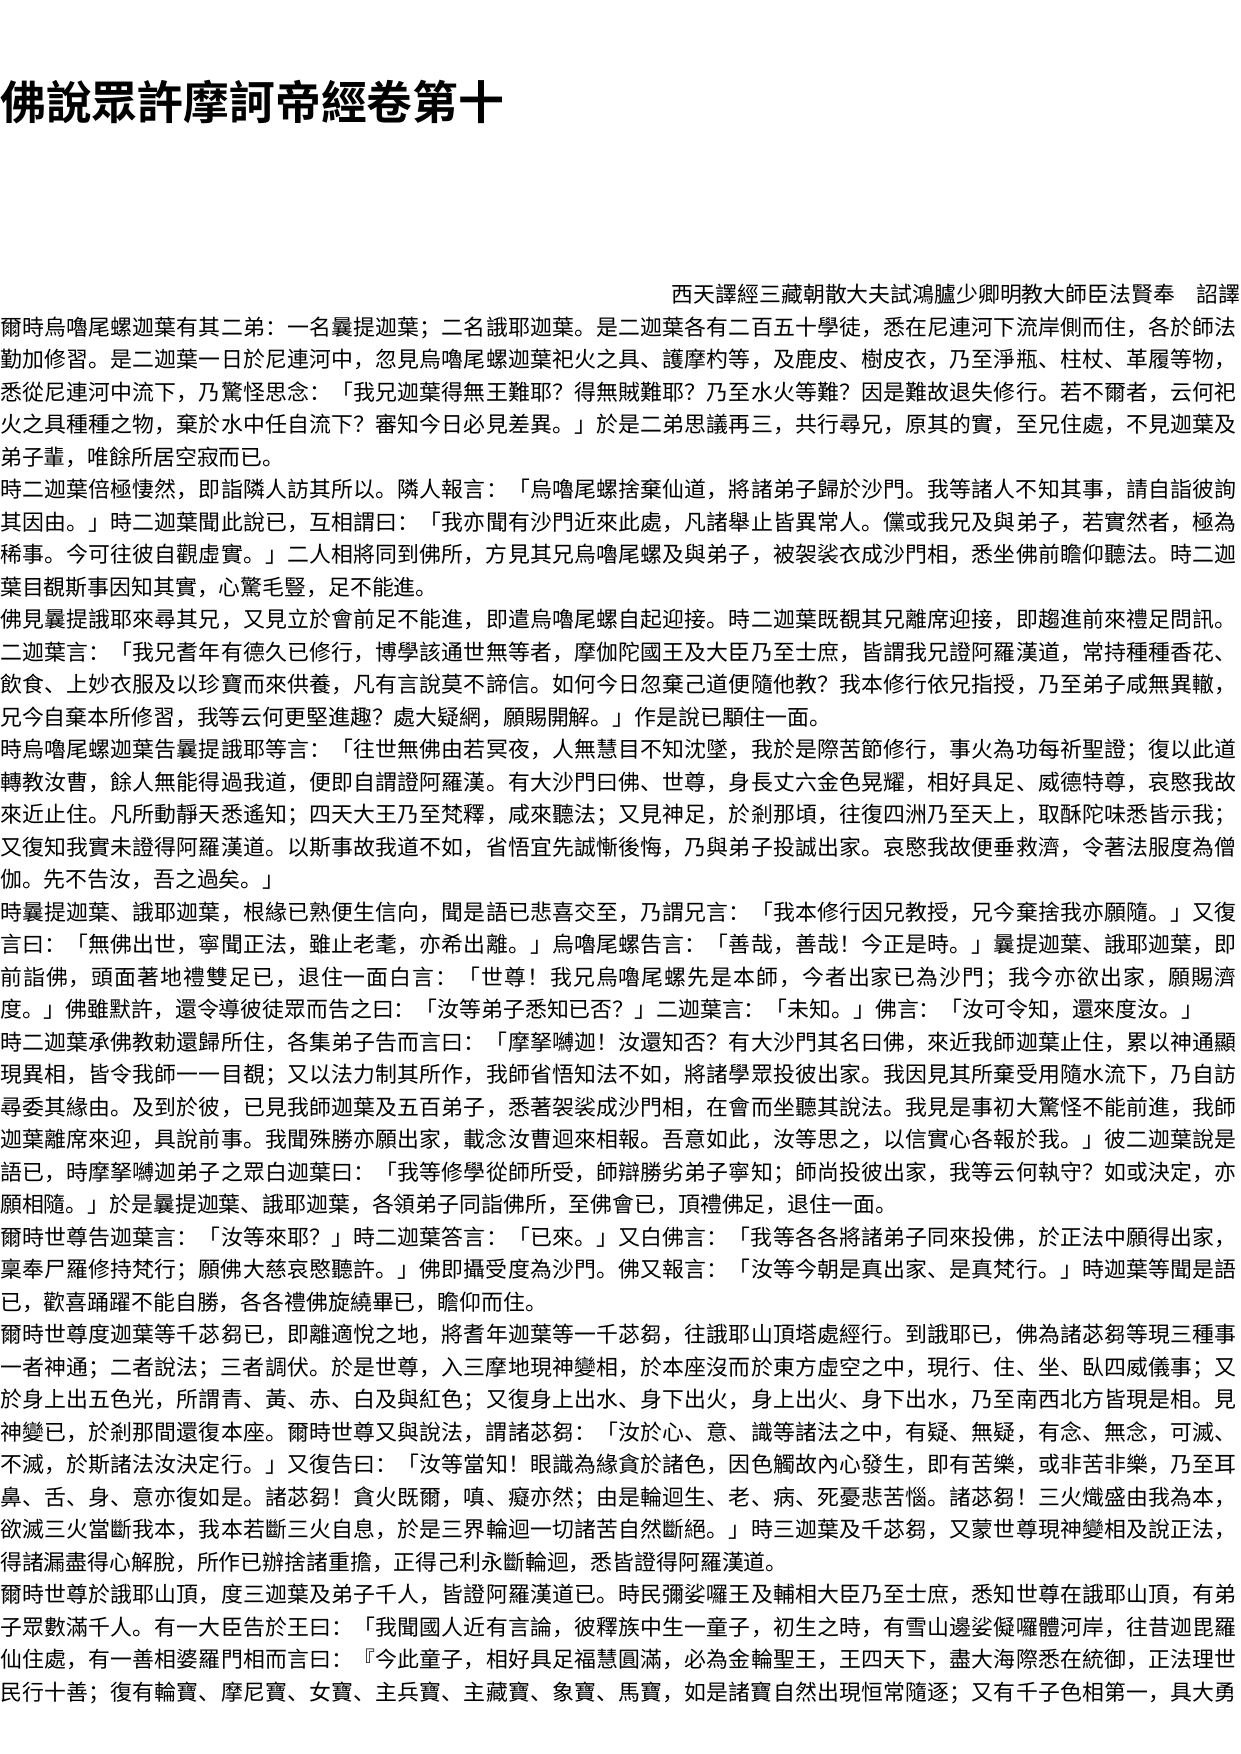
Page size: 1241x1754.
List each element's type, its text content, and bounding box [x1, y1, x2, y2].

subtitle 佛說眾許摩訶帝經卷第十 [0, 51, 1240, 149]
text 爾時烏嚕尾螺迦葉有其二弟：一名曩提迦葉；二名誐耶迦葉。是二迦葉各有二百五十學徒，悉在尼連河下流岸側而住，各於師法勤加修習。是二迦葉一日於尼連河中，忽見烏嚕尾螺迦葉祀火之具、護摩杓等，及鹿皮、樹皮衣，乃至淨瓶、柱杖、革履等物，悉從尼連河中流下，乃驚怪思念：「我兄迦葉得無王難耶？得無賊難耶？乃至水火等難？因是難故退失修行。若不爾者，云何祀火之具種種之物，棄於水中任自流下？審知今日必見差異。」於是二弟思議再三，共行尋兄，原其的實，至兄住處，不見迦葉及弟子輩，唯餘所居空寂而已。 [0, 309, 1240, 472]
text 時曩提迦葉、誐耶迦葉，根緣已熟便生信向，聞是語已悲喜交至，乃謂兄言：「我本修行因兄教授，兄今棄捨我亦願隨。」又復言曰：「無佛出世，寧聞正法，雖止老耄，亦希出離。」烏嚕尾螺告言：「善哉，善哉！今正是時。」曩提迦葉、誐耶迦葉，即前詣佛，頭面著地禮雙足已，退住一面白言：「世尊！我兄烏嚕尾螺先是本師，今者出家已為沙門；我今亦欲出家，願賜濟度。」佛雖默許，還令導彼徒眾而告之曰：「汝等弟子悉知已否？」二迦葉言：「未知。」佛言：「汝可令知，還來度汝。」 [0, 894, 1240, 1024]
text 時烏嚕尾螺迦葉告曩提誐耶等言：「往世無佛由若冥夜，人無慧目不知沈墜，我於是際苦節修行，事火為功每祈聖證；復以此道轉教汝曹，餘人無能得過我道，便即自謂證阿羅漢。有大沙門曰佛、世尊，身長丈六金色晃耀，相好具足、威德特尊，哀愍我故來近止住。凡所動靜天悉遙知；四天大王乃至梵釋，咸來聽法；又見神足，於剎那頃，往復四洲乃至天上，取酥陀味悉皆示我；又復知我實未證得阿羅漢道。以斯事故我道不如，省悟宜先誠慚後悔，乃與弟子投誠出家。哀愍我故便垂救濟，令著法服度為僧伽。先不告汝，吾之過矣。」 [0, 732, 1240, 894]
text 西天譯經三藏朝散大夫試鴻臚少卿明教大師臣法賢奉 詔譯 [0, 277, 1240, 309]
text 時二迦葉倍極悽然，即詣隣人訪其所以。隣人報言：「烏嚕尾螺捨棄仙道，將諸弟子歸於沙門。我等諸人不知其事，請自詣彼詢其因由。」時二迦葉聞此說已，互相謂曰：「我亦聞有沙門近來此處，凡諸舉止皆異常人。儻或我兄及與弟子，若實然者，極為稀事。今可往彼自觀虛實。」二人相將同到佛所，方見其兄烏嚕尾螺及與弟子，被袈裟衣成沙門相，悉坐佛前瞻仰聽法。時二迦葉目覩斯事因知其實，心驚毛豎，足不能進。 [0, 472, 1240, 602]
text 爾時世尊告迦葉言：「汝等來耶？」時二迦葉答言：「已來。」又白佛言：「我等各各將諸弟子同來投佛，於正法中願得出家，稟奉尸羅修持梵行；願佛大慈哀愍聽許。」佛即攝受度為沙門。佛又報言：「汝等今朝是真出家、是真梵行。」時迦葉等聞是語已，歡喜踊躍不能自勝，各各禮佛旋繞畢已，瞻仰而住。 [0, 1219, 1240, 1317]
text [0, 1577, 1240, 1707]
text 時二迦葉承佛教勅還歸所住，各集弟子告而言曰：「摩拏嚩迦！汝還知否？有大沙門其名曰佛，來近我師迦葉止住，累以神通顯現異相，皆令我師一一目覩；又以法力制其所作，我師省悟知法不如，將諸學眾投彼出家。我因見其所棄受用隨水流下，乃自訪尋委其緣由。及到於彼，已見我師迦葉及五百弟子，悉著袈裟成沙門相，在會而坐聽其說法。我見是事初大驚怪不能前進，我師迦葉離席來迎，具說前事。我聞殊勝亦願出家，載念汝曹迴來相報。吾意如此，汝等思之，以信實心各報於我。」彼二迦葉說是語已，時摩拏嚩迦弟子之眾白迦葉曰：「我等修學從師所受，師辯勝劣弟子寧知；師尚投彼出家，我等云何執守？如或決定，亦願相隨。」於是曩提迦葉、誐耶迦葉，各領弟子同詣佛所，至佛會已，頂禮佛足，退住一面。 [0, 1024, 1240, 1219]
text 爾時世尊度迦葉等千苾芻已，即離適悅之地，將耆年迦葉等一千苾芻，往誐耶山頂塔處經行。到誐耶已，佛為諸苾芻等現三種事：一者神通；二者說法；三者調伏。於是世尊，入三摩地現神變相，於本座沒而於東方虛空之中，現行、住、坐、臥四威儀事；又於身上出五色光，所謂青、黃、赤、白及與紅色；又復身上出水、身下出火，身上出火、身下出水，乃至南西北方皆現是相。見神變已，於剎那間還復本座。爾時世尊又與說法，謂諸苾芻：「汝於心、意、識等諸法之中，有疑、無疑，有念、無念，可滅、不滅，於斯諸法汝決定行。」又復告曰：「汝等當知！眼識為緣貪於諸色，因色觸故內心發生，即有苦樂，或非苦非樂，乃至耳、鼻、舌、身、意亦復如是。諸苾芻！貪火既爾，嗔、癡亦然；由是輪迴生、老、病、死憂悲苦惱。諸苾芻！三火熾盛由我為本，欲滅三火當斷我本，我本若斷三火自息，於是三界輪迴一切諸苦自然斷絕。」時三迦葉及千苾芻，又蒙世尊現神變相及說正法，得諸漏盡得心解脫，所作已辦捨諸重擔，正得己利永斷輪迴，悉皆證得阿羅漢道。 [0, 1317, 1240, 1577]
text 佛見曩提誐耶來尋其兄，又見立於會前足不能進，即遣烏嚕尾螺自起迎接。時二迦葉既覩其兄離席迎接，即趨進前來禮足問訊。二迦葉言：「我兄耆年有德久已修行，博學該通世無等者，摩伽陀國王及大臣乃至士庶，皆謂我兄證阿羅漢道，常持種種香花、飲食、上妙衣服及以珍寶而來供養，凡有言說莫不諦信。如何今日忽棄己道便隨他教？我本修行依兄指授，乃至弟子咸無異轍，兄今自棄本所修習，我等云何更堅進趣？處大疑網，願賜開解。」作是說已顒住一面。 [0, 602, 1240, 732]
